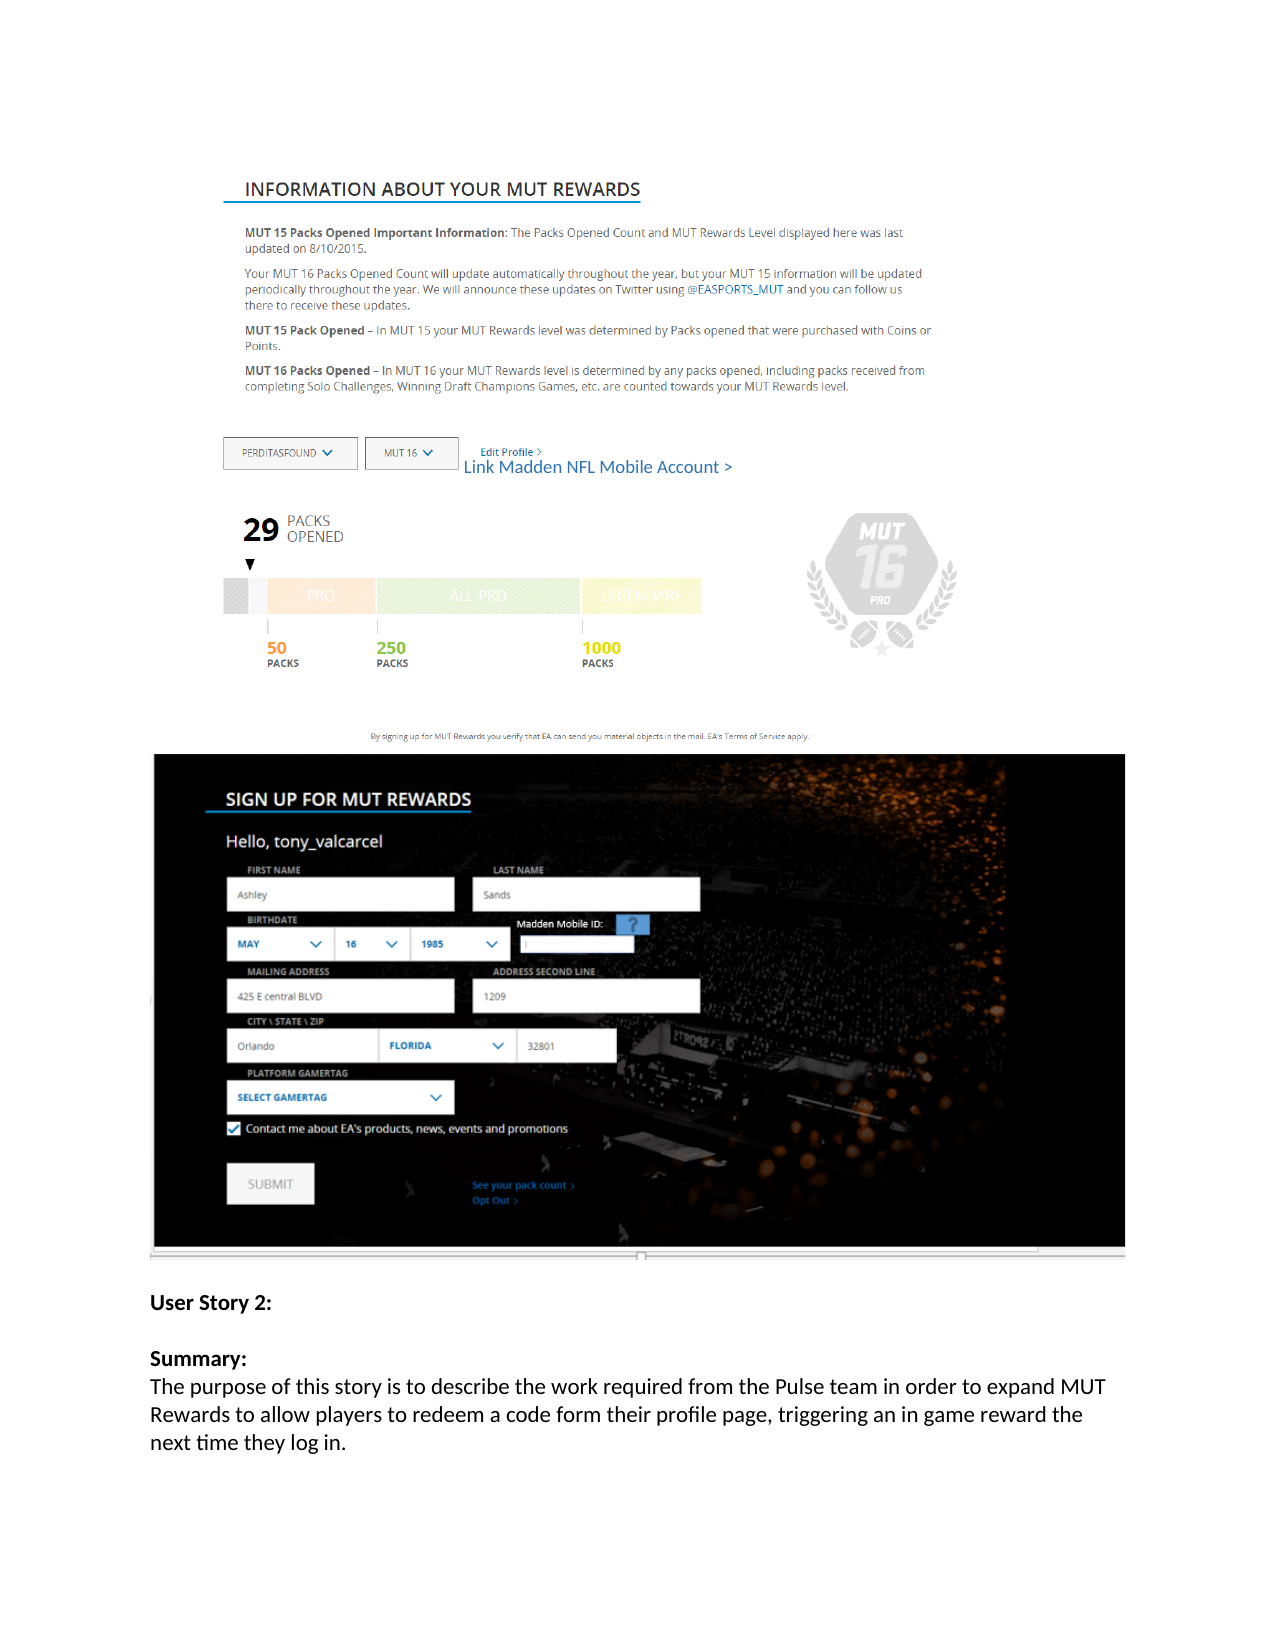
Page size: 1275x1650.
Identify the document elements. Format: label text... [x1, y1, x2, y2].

text Summary: [150, 1344, 1125, 1372]
text The purpose of this story is to describe the work required from the Pulse team in order to expand MUT Rewards to allow players to redeem a code form their profile page, triggering an in game reward the next time they log in. [150, 1372, 1125, 1456]
picture [150, 149, 1126, 1260]
text User Story 2: [150, 1288, 1125, 1316]
